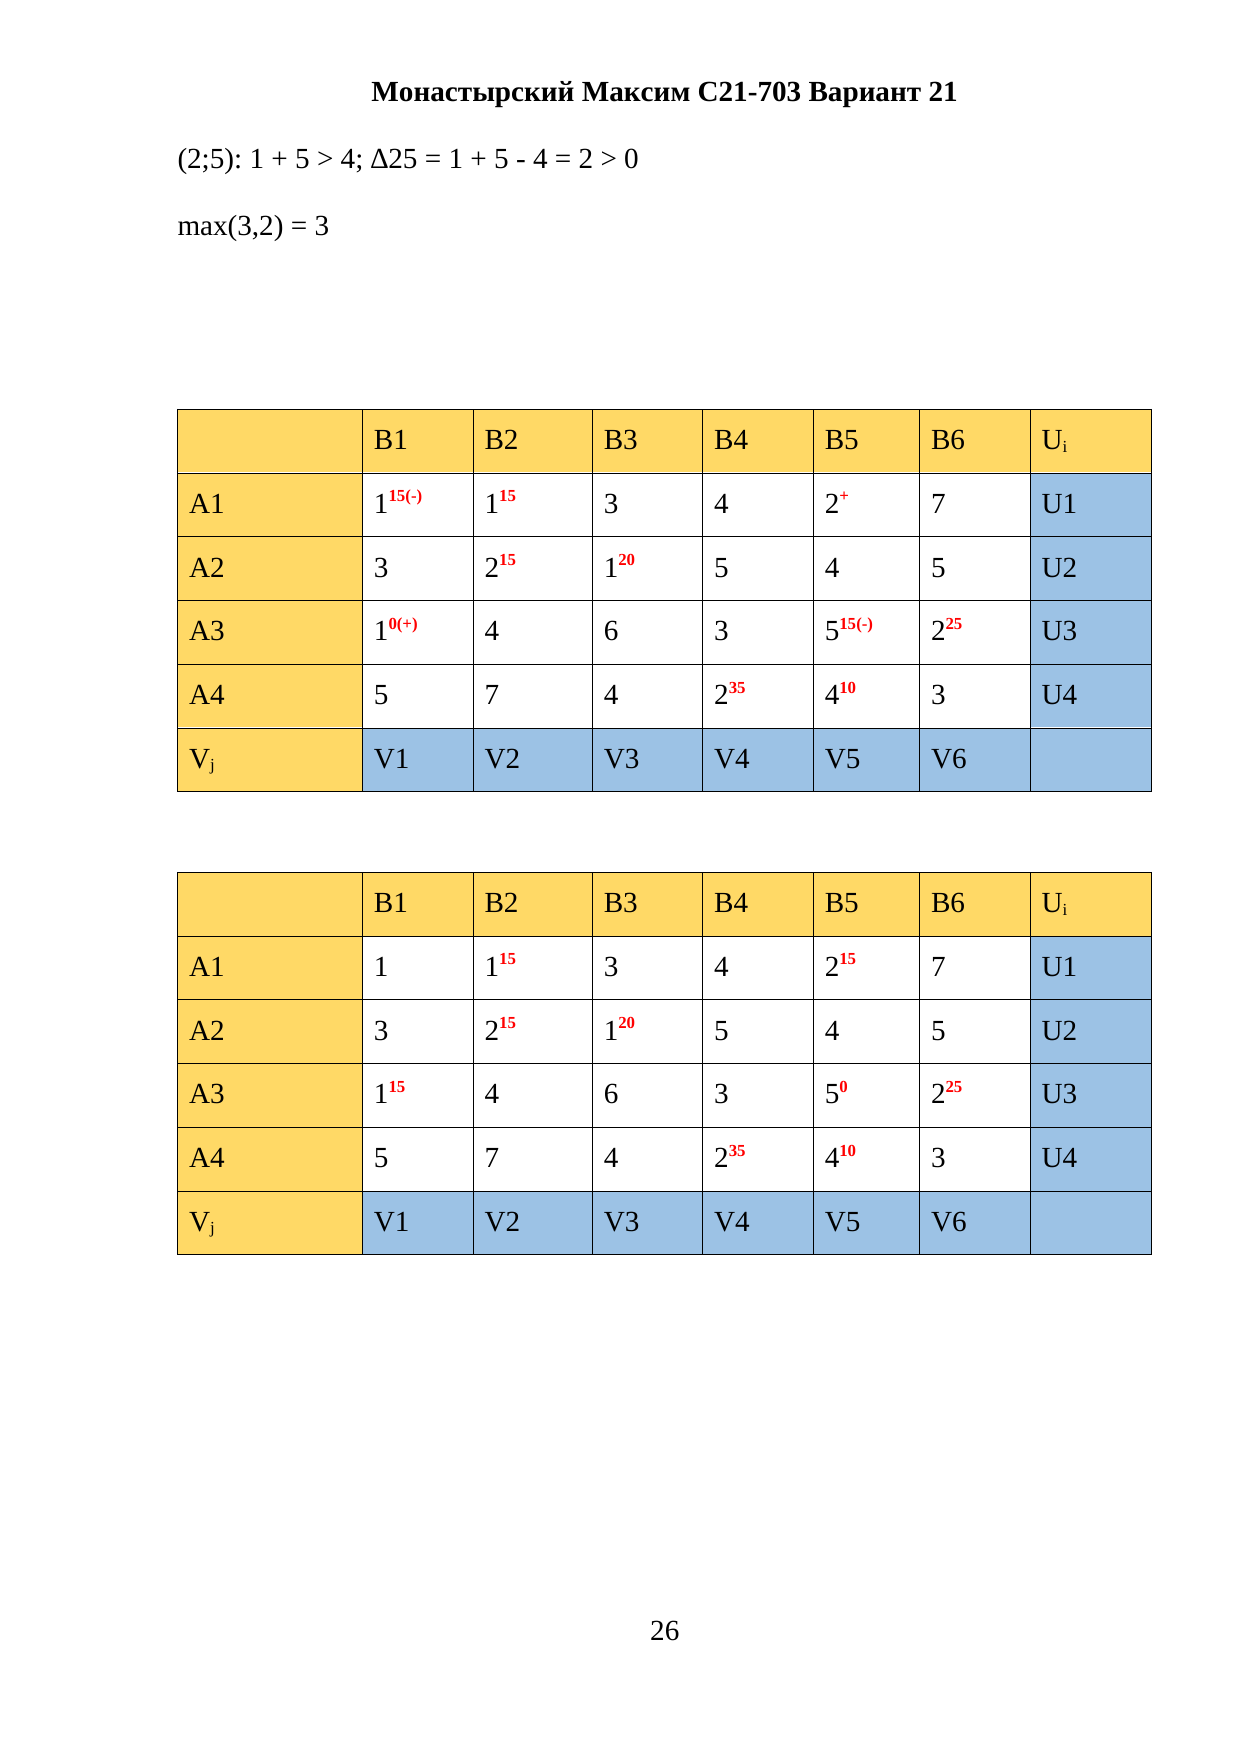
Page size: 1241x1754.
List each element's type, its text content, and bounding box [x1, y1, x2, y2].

table_cell U3 [1031, 601, 1151, 664]
table_header Ui [1031, 873, 1151, 936]
table_cell A2 [178, 1000, 362, 1063]
table_cell A4 [178, 665, 362, 727]
table_cell 7 [474, 1128, 592, 1191]
table_header [178, 873, 362, 936]
table_cell 4 [814, 537, 919, 600]
table_cell 215 [474, 537, 592, 600]
table_cell 215 [814, 937, 919, 999]
text (2;5): 1 + 5 > 4; ∆25 = 1 + 5 - 4 = 2 > 0 [177, 141, 1152, 174]
table_cell V1 [363, 729, 473, 791]
table_cell 5 [920, 537, 1030, 600]
table_header Ui [1031, 410, 1151, 472]
table_header B3 [593, 873, 702, 936]
table_cell 1 [363, 937, 473, 999]
table_cell 4 [593, 665, 702, 727]
table_cell A3 [178, 1064, 362, 1127]
table_cell 4 [814, 1000, 919, 1063]
table_cell 7 [474, 665, 592, 727]
table_cell 6 [593, 601, 702, 664]
table_cell U2 [1031, 537, 1151, 600]
table_header B2 [474, 410, 592, 472]
table_cell A4 [178, 1128, 362, 1191]
table_header B6 [920, 873, 1030, 936]
table_cell 225 [920, 1064, 1030, 1127]
table_cell 4 [474, 601, 592, 664]
table_cell 120 [593, 537, 702, 600]
table_cell 120 [593, 1000, 702, 1063]
table_cell Vj [178, 1192, 362, 1254]
table_cell V4 [703, 1192, 813, 1254]
table_cell 3 [703, 1064, 813, 1127]
table_cell A1 [178, 937, 362, 999]
table_cell V6 [920, 729, 1030, 791]
table_cell 3 [363, 1000, 473, 1063]
table_cell 3 [593, 474, 702, 536]
table_cell 4 [703, 937, 813, 999]
table_cell 3 [920, 1128, 1030, 1191]
table_header B5 [814, 873, 919, 936]
table_cell V1 [363, 1192, 473, 1254]
table_cell 4 [703, 474, 813, 536]
table_cell 3 [593, 937, 702, 999]
table_header B6 [920, 410, 1030, 472]
table_cell V2 [474, 1192, 592, 1254]
table_cell U4 [1031, 665, 1151, 727]
table_cell Vj [178, 729, 362, 791]
table_cell V3 [593, 1192, 702, 1254]
table_cell 235 [703, 665, 813, 727]
table_cell [1031, 729, 1151, 791]
table_cell 4 [593, 1128, 702, 1191]
table_cell V4 [703, 729, 813, 791]
table_cell V2 [474, 729, 592, 791]
text max(3,2) = 3 [177, 208, 1152, 241]
table_cell V6 [920, 1192, 1030, 1254]
table_cell U3 [1031, 1064, 1151, 1127]
table_header B4 [703, 873, 813, 936]
table_header B1 [363, 873, 473, 936]
table_cell V3 [593, 729, 702, 791]
table_cell 10(+) [363, 601, 473, 664]
table_cell A2 [178, 537, 362, 600]
table_header B2 [474, 873, 592, 936]
table_cell 115 [474, 937, 592, 999]
table_cell 115(-) [363, 474, 473, 536]
table_cell 2+ [814, 474, 919, 536]
table_cell 215 [474, 1000, 592, 1063]
table_cell 5 [920, 1000, 1030, 1063]
table_header B5 [814, 410, 919, 472]
table_cell 410 [814, 665, 919, 727]
table_cell U4 [1031, 1128, 1151, 1191]
table_cell 3 [703, 601, 813, 664]
table_cell 410 [814, 1128, 919, 1191]
table_cell 6 [593, 1064, 702, 1127]
table_cell V5 [814, 729, 919, 791]
table_cell 235 [703, 1128, 813, 1191]
table_cell 4 [474, 1064, 592, 1127]
table_cell 515(-) [814, 601, 919, 664]
table_header B1 [363, 410, 473, 472]
table_cell A3 [178, 601, 362, 664]
table_cell 3 [363, 537, 473, 600]
table_header B3 [593, 410, 702, 472]
table_cell A1 [178, 474, 362, 536]
table_cell V5 [814, 1192, 919, 1254]
table_cell U1 [1031, 937, 1151, 999]
table_header [178, 410, 362, 472]
table_cell 5 [363, 665, 473, 727]
table_cell 225 [920, 601, 1030, 664]
table_cell 5 [363, 1128, 473, 1191]
table_cell 7 [920, 474, 1030, 536]
table_cell U2 [1031, 1000, 1151, 1063]
table_cell 50 [814, 1064, 919, 1127]
table_cell 115 [474, 474, 592, 536]
table_cell 7 [920, 937, 1030, 999]
table_cell [1031, 1192, 1151, 1254]
table_cell 115 [363, 1064, 473, 1127]
table_cell 3 [920, 665, 1030, 727]
table_cell U1 [1031, 474, 1151, 536]
table_header B4 [703, 410, 813, 472]
table_cell 5 [703, 1000, 813, 1063]
table_cell 5 [703, 537, 813, 600]
